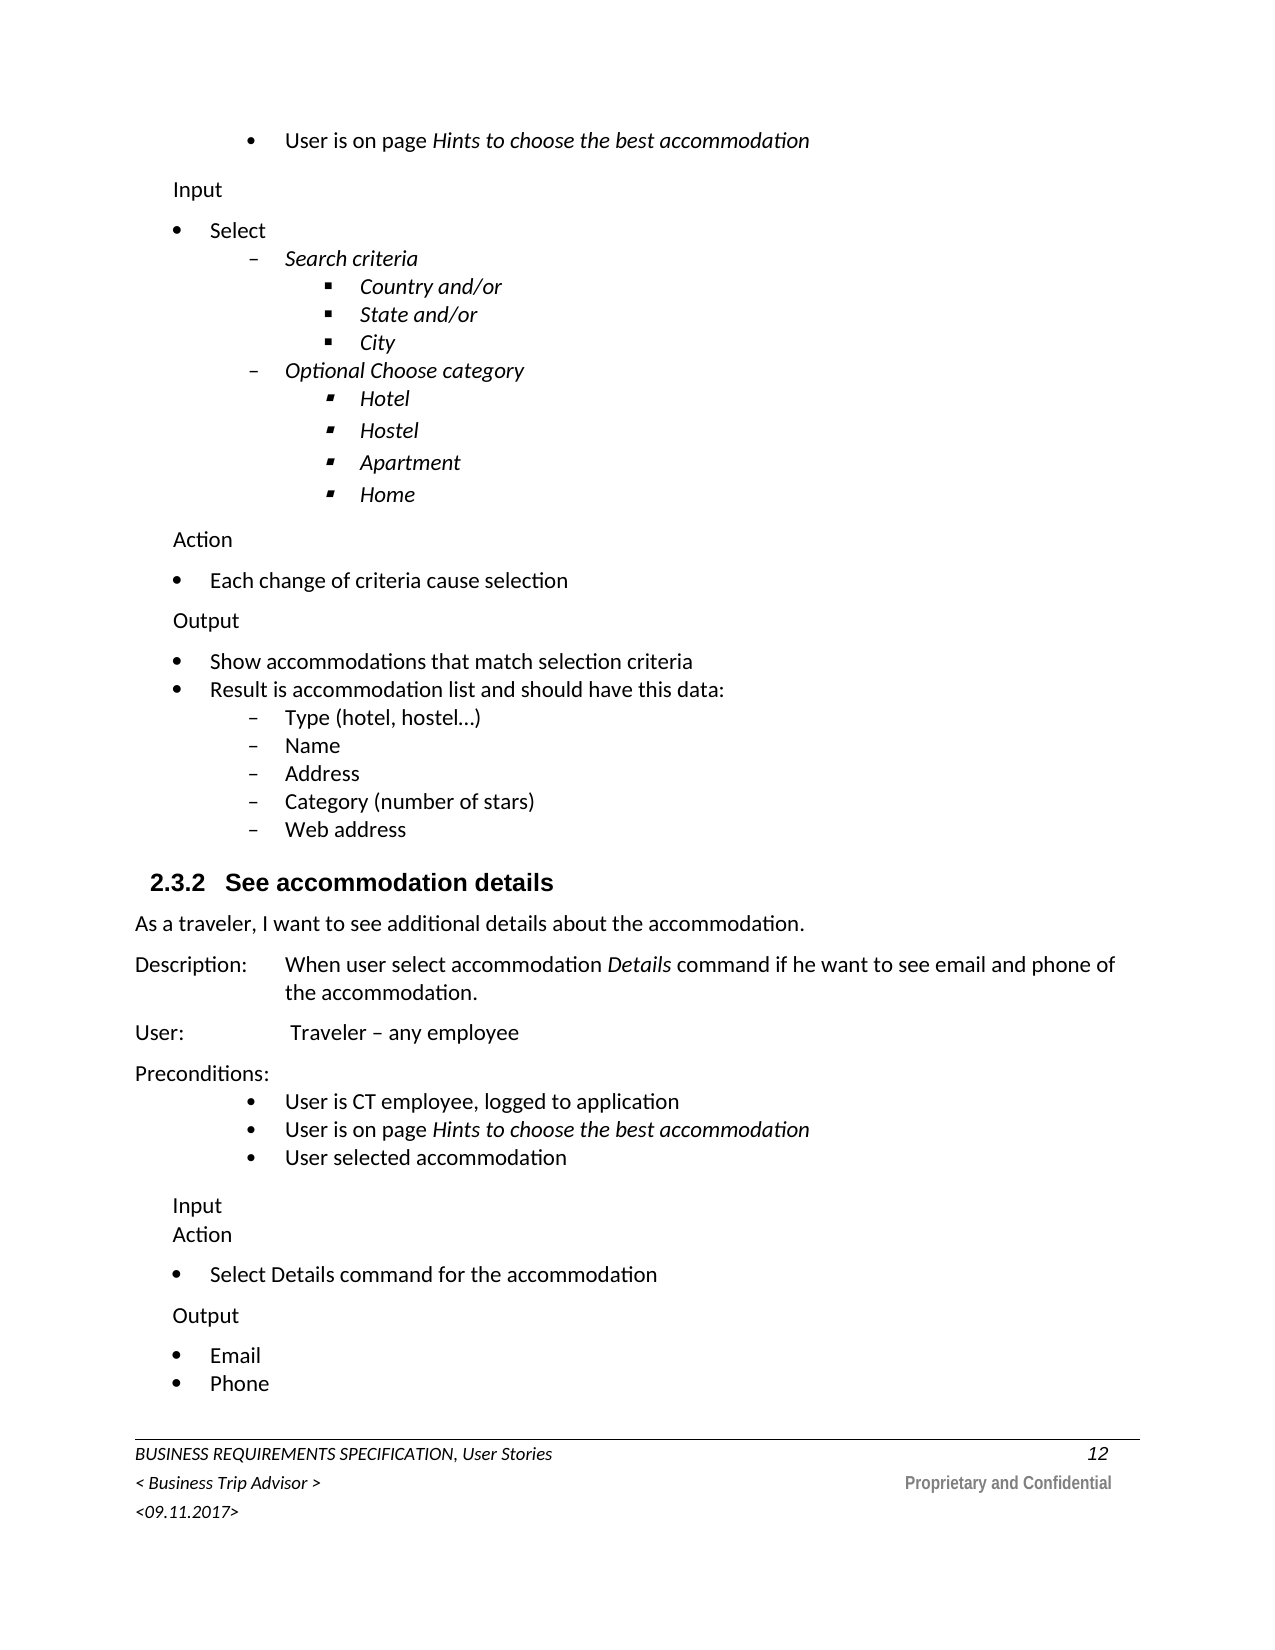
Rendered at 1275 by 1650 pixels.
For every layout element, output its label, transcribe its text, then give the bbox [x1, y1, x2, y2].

text Preconditions: [135, 1059, 1140, 1087]
list Home [323, 481, 1140, 508]
list Category (number of stars) [247, 787, 1140, 815]
text Action [172, 1220, 1140, 1248]
text Action [173, 525, 1140, 553]
list Each change of criteria cause selection [173, 566, 1140, 594]
subtitle See accommodation details [150, 868, 1140, 897]
list Select Details command for the accommodation [172, 1260, 1140, 1288]
list User is CT employee, logged to application [247, 1087, 1140, 1115]
list User is on page Hints to choose the best accommodation [247, 126, 1140, 154]
text Output [173, 606, 1140, 634]
list Web address [247, 815, 1140, 843]
list Apartment [323, 448, 1140, 476]
list Email [172, 1341, 1140, 1369]
text Description: When user select accommodation Details command if he want to see email and phone of the accommodation. [135, 950, 1140, 1006]
list Hotel [323, 384, 1140, 412]
list Type (hotel, hostel…) [247, 703, 1140, 731]
list User is on page Hints to choose the best accommodation [247, 1115, 1140, 1143]
text User: Traveler – any employee [135, 1018, 1140, 1046]
list Select [173, 216, 1140, 244]
list Hostel [323, 416, 1140, 444]
list City [323, 328, 1140, 356]
list Search criteria [248, 244, 1140, 272]
list Country and/or [323, 272, 1140, 300]
list Optional Choose category [248, 356, 1140, 384]
text As a traveler, I want to see additional details about the accommodation. [135, 909, 1140, 937]
list Result is accommodation list and should have this data: [173, 675, 1140, 703]
list Phone [172, 1369, 1140, 1397]
text Output [172, 1301, 1140, 1329]
text Input [172, 1192, 1140, 1220]
list Address [247, 759, 1140, 787]
list Show accommodations that match selection criteria [173, 647, 1140, 675]
list User selected accommodation [247, 1143, 1140, 1171]
list Name [247, 731, 1140, 759]
text Input [173, 175, 1140, 203]
list State and/or [323, 300, 1140, 328]
